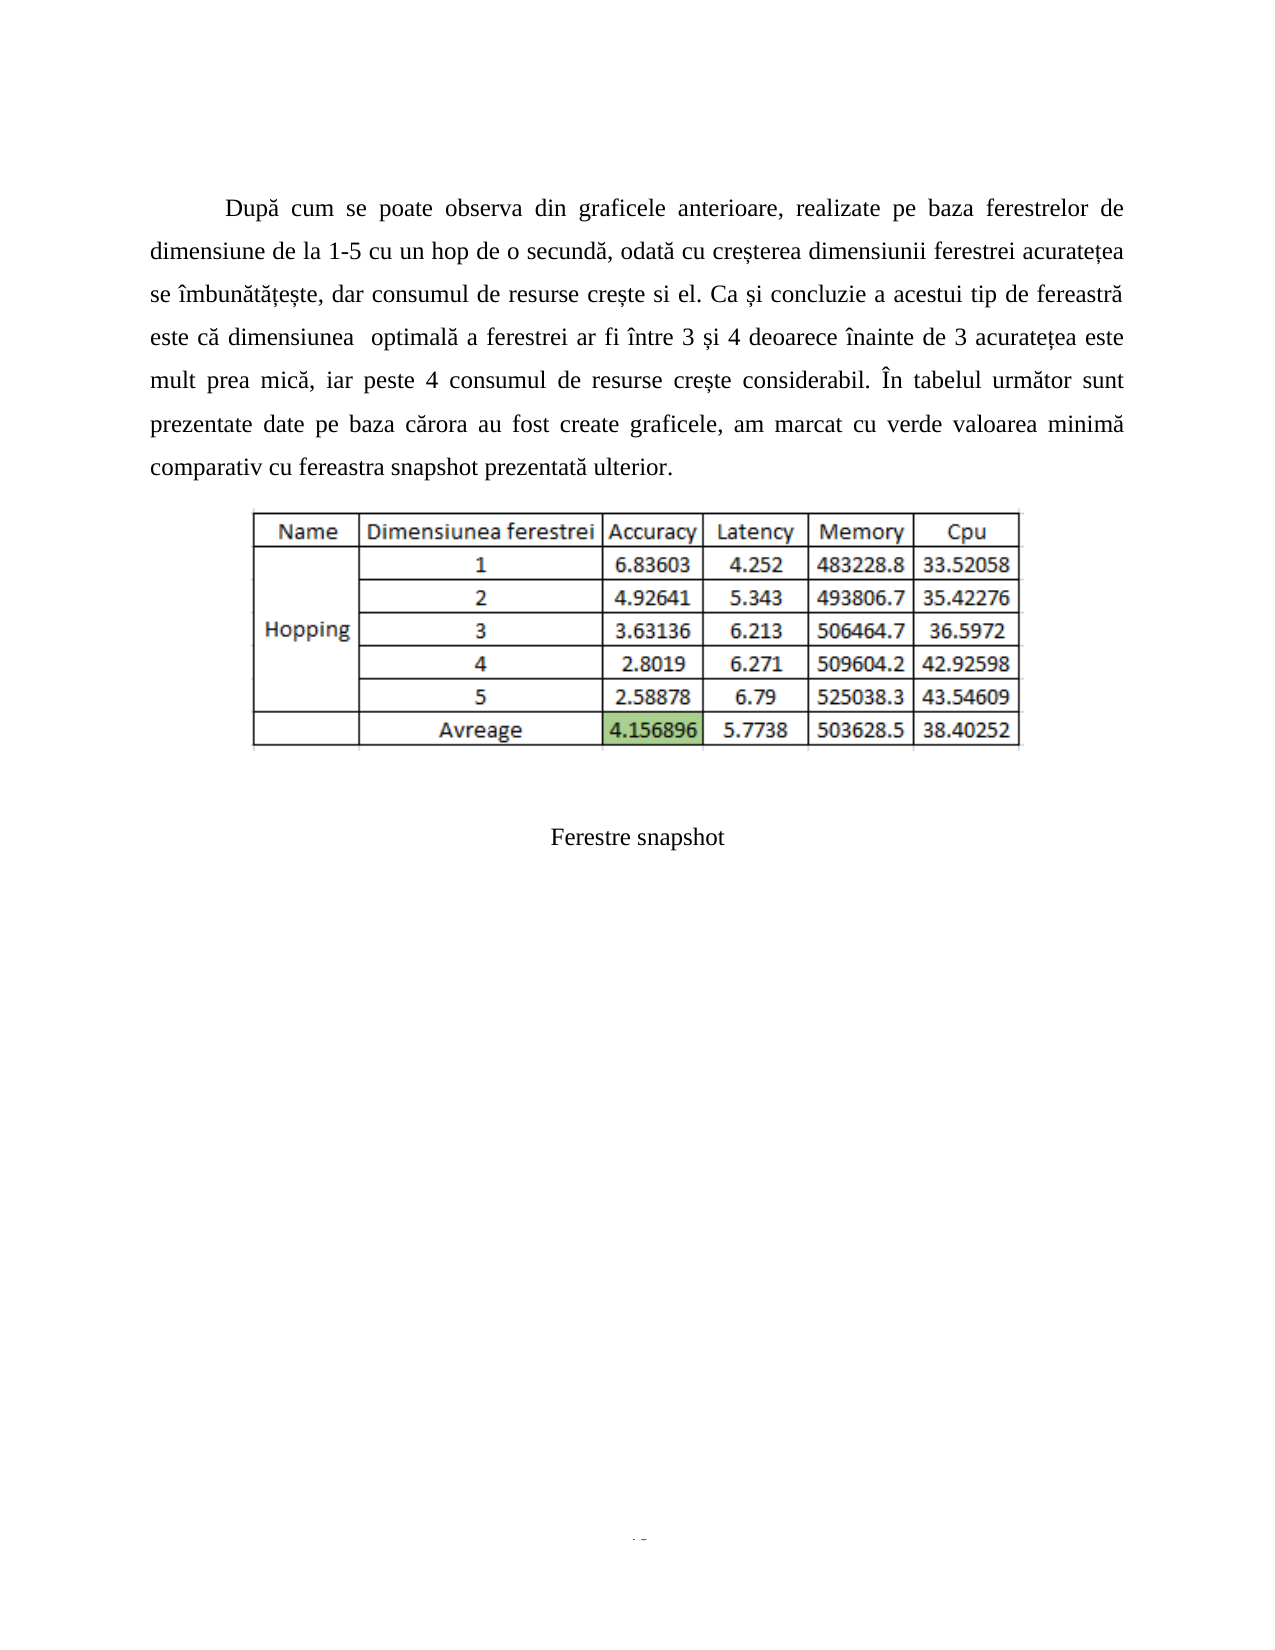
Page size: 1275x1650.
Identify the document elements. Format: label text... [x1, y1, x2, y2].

picture [250, 508, 1025, 751]
text Ferestre snapshot [150, 822, 1125, 851]
text După cum se poate observa din graficele anterioare, realizate pe baza ferestrelor de dimensiune de la 1-5 cu un hop de o secundă, odată cu creșterea dimensiunii ferestrei acuratețea se îmbunătățește, dar consumul de resurse crește si el. Ca și concluzie a acestui tip de fereastră este că dimensiunea optimală a ferestrei ar fi între 3 și 4 deoarece înainte de 3 acuratețea este mult prea mică, iar peste 4 consumul de resurse crește considerabil. În tabelul următor sunt prezentate date pe baza cărora au fost create graficele, am marcat cu verde valoarea minimă comparativ cu fereastra snapshot prezentată ulterior. [150, 193, 1125, 481]
